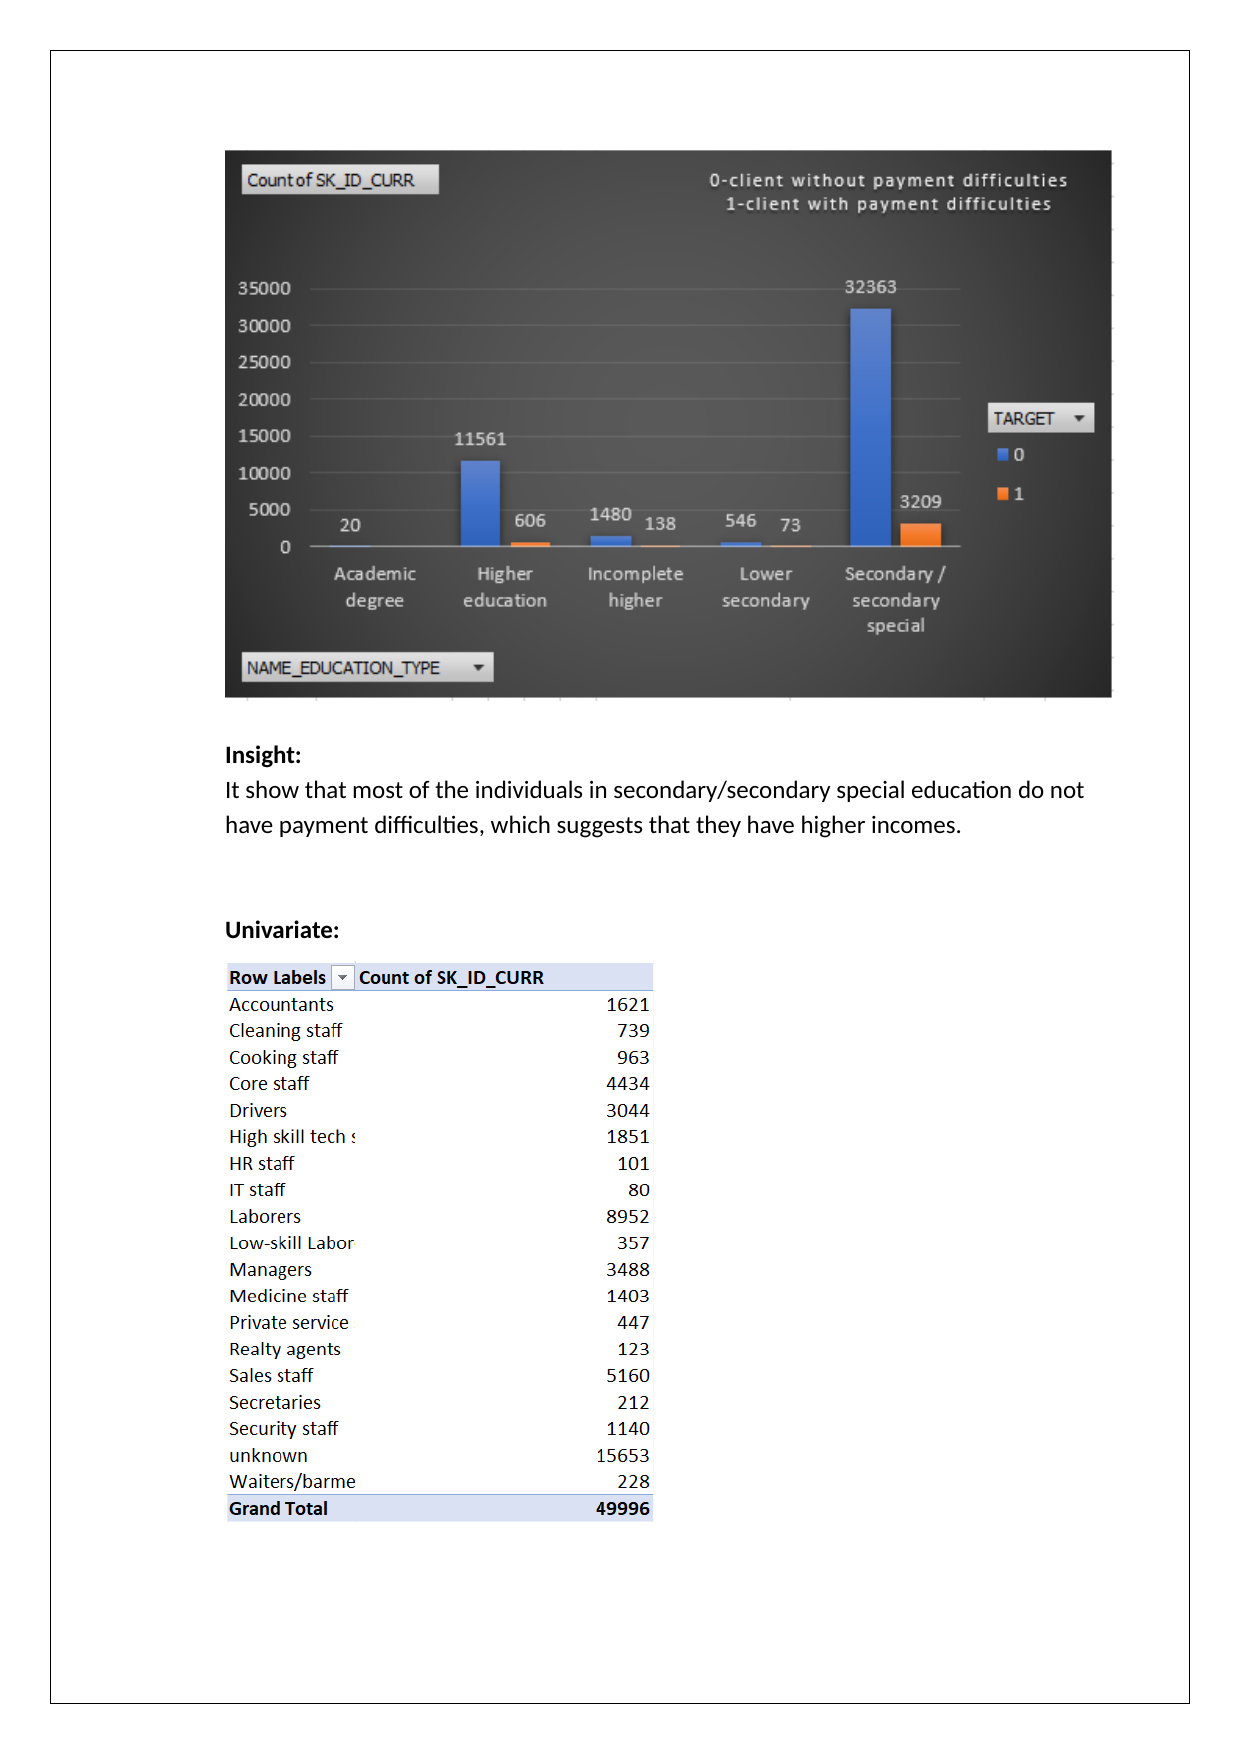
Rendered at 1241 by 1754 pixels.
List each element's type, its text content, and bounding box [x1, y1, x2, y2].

picture [225, 150, 1115, 701]
list Univariate: [225, 914, 1090, 945]
list It show that most of the individuals in secondary/secondary special education do not have payment difficulties, which suggests that they have higher incomes. [225, 774, 1090, 840]
list Insight: [225, 739, 1090, 770]
picture [227, 961, 654, 1522]
